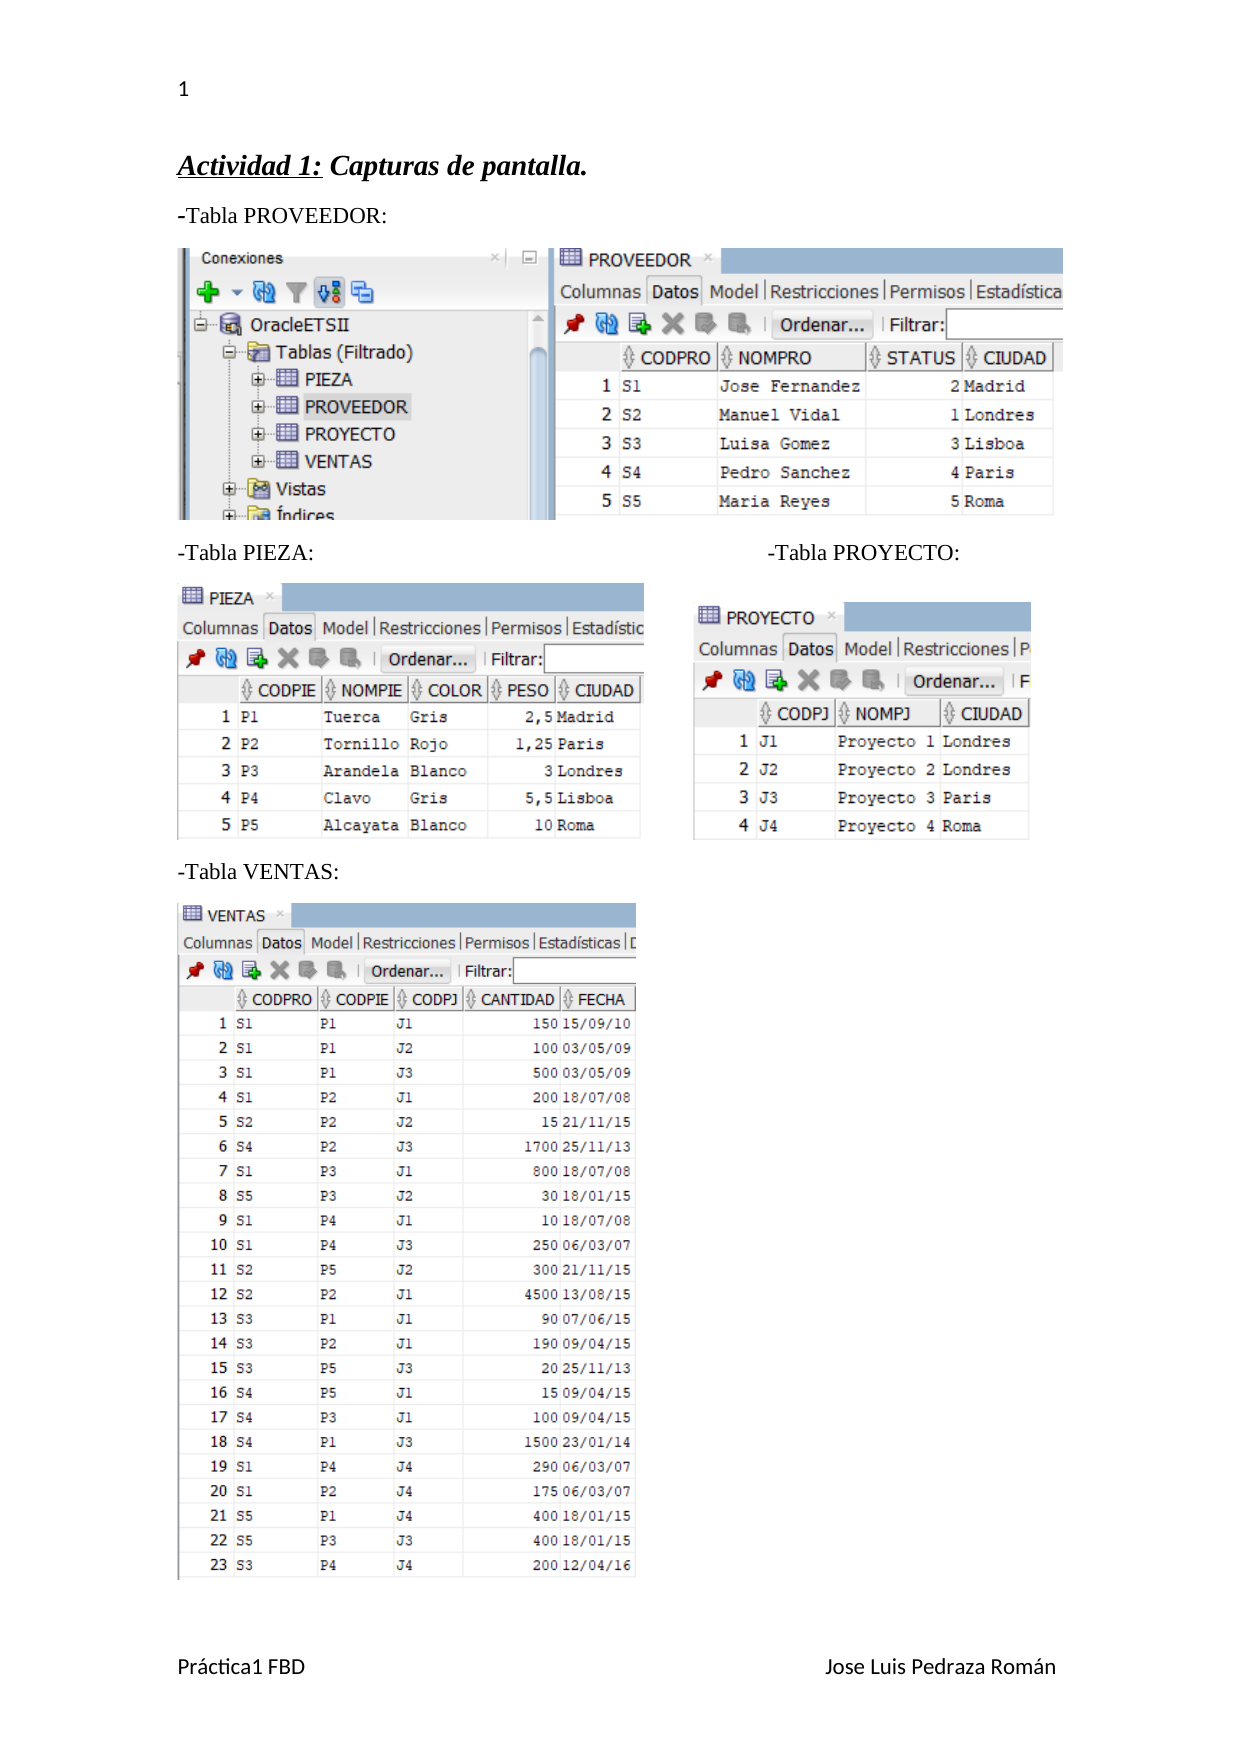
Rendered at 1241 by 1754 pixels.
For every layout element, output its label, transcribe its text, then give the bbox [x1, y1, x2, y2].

text -Tabla PROVEEDOR: [177, 200, 1063, 229]
text -Tabla VENTAS: [177, 858, 1063, 885]
text Actividad 1: Capturas de pantalla. [177, 148, 1063, 181]
picture [177, 903, 636, 1580]
picture [693, 602, 1031, 840]
text -Tabla PIEZA: -Tabla PROYECTO: [177, 539, 1063, 565]
picture [177, 248, 1063, 520]
picture [177, 583, 644, 840]
